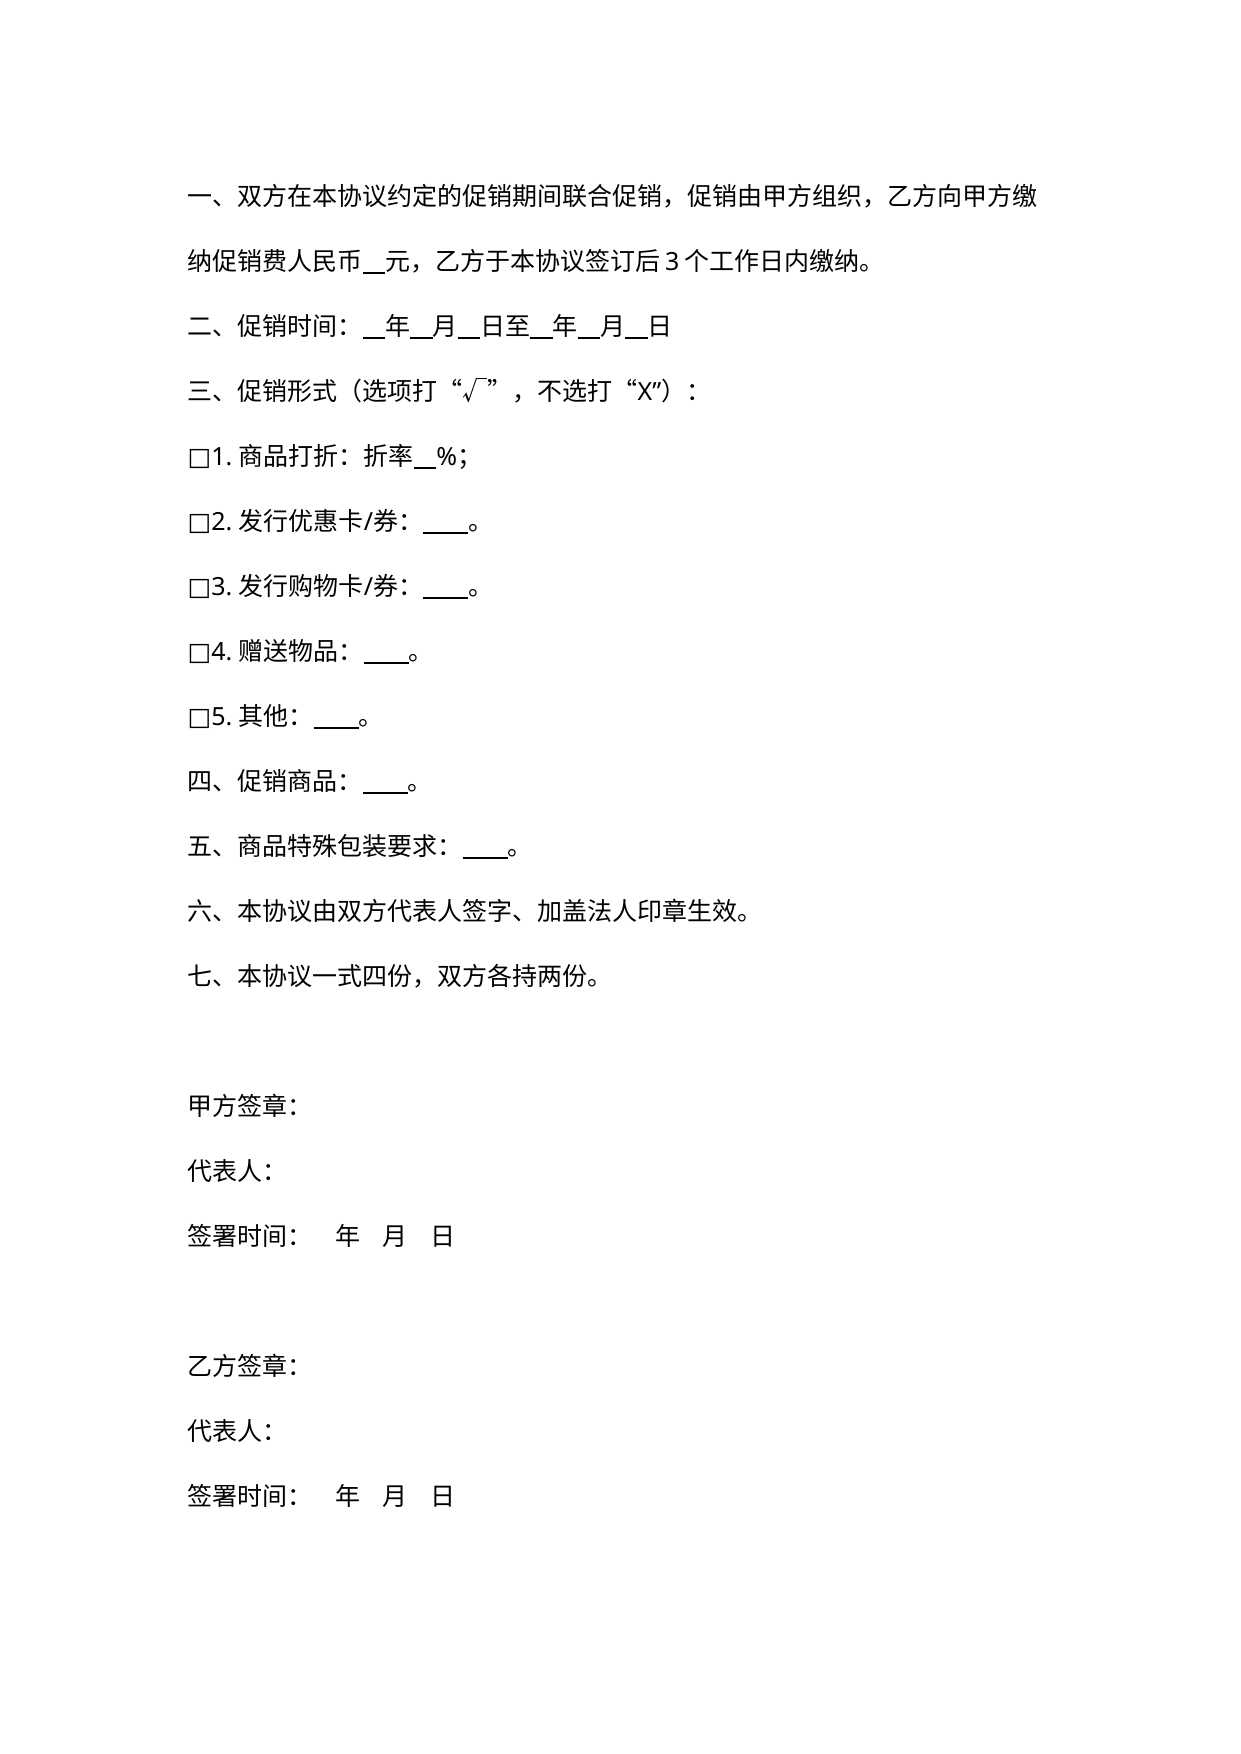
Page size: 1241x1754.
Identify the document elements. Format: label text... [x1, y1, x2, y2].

text □2. 发行优惠卡/券： 。 [187, 487, 1053, 552]
text □1. 商品打折：折率 %； [187, 422, 1053, 487]
text 代表人： [187, 1397, 1053, 1462]
text 七、本协议一式四份，双方各持两份。 [187, 942, 1053, 1007]
text 签署时间： 年 月 日 [187, 1202, 1053, 1267]
text □5. 其他： 。 [187, 682, 1053, 747]
text □4. 赠送物品： 。 [187, 617, 1053, 682]
text 三、促销形式（选项打“√”，不选打“Х”）： [187, 357, 1053, 422]
text 五、商品特殊包装要求： 。 [187, 812, 1053, 877]
text 乙方签章： [187, 1332, 1053, 1397]
text 签署时间： 年 月 日 [187, 1462, 1053, 1527]
text 六、本协议由双方代表人签字、加盖法人印章生效。 [187, 877, 1053, 942]
text 二、促销时间： 年 月 日至 年 月 日 [187, 292, 1053, 357]
text 代表人： [187, 1137, 1053, 1202]
text 甲方签章： [187, 1072, 1053, 1137]
text □3. 发行购物卡/券： 。 [187, 552, 1053, 617]
text 一、双方在本协议约定的促销期间联合促销，促销由甲方组织，乙方向甲方缴纳促销费人民币 元，乙方于本协议签订后3个工作日内缴纳。 [187, 162, 1053, 292]
text 四、促销商品： 。 [187, 747, 1053, 812]
